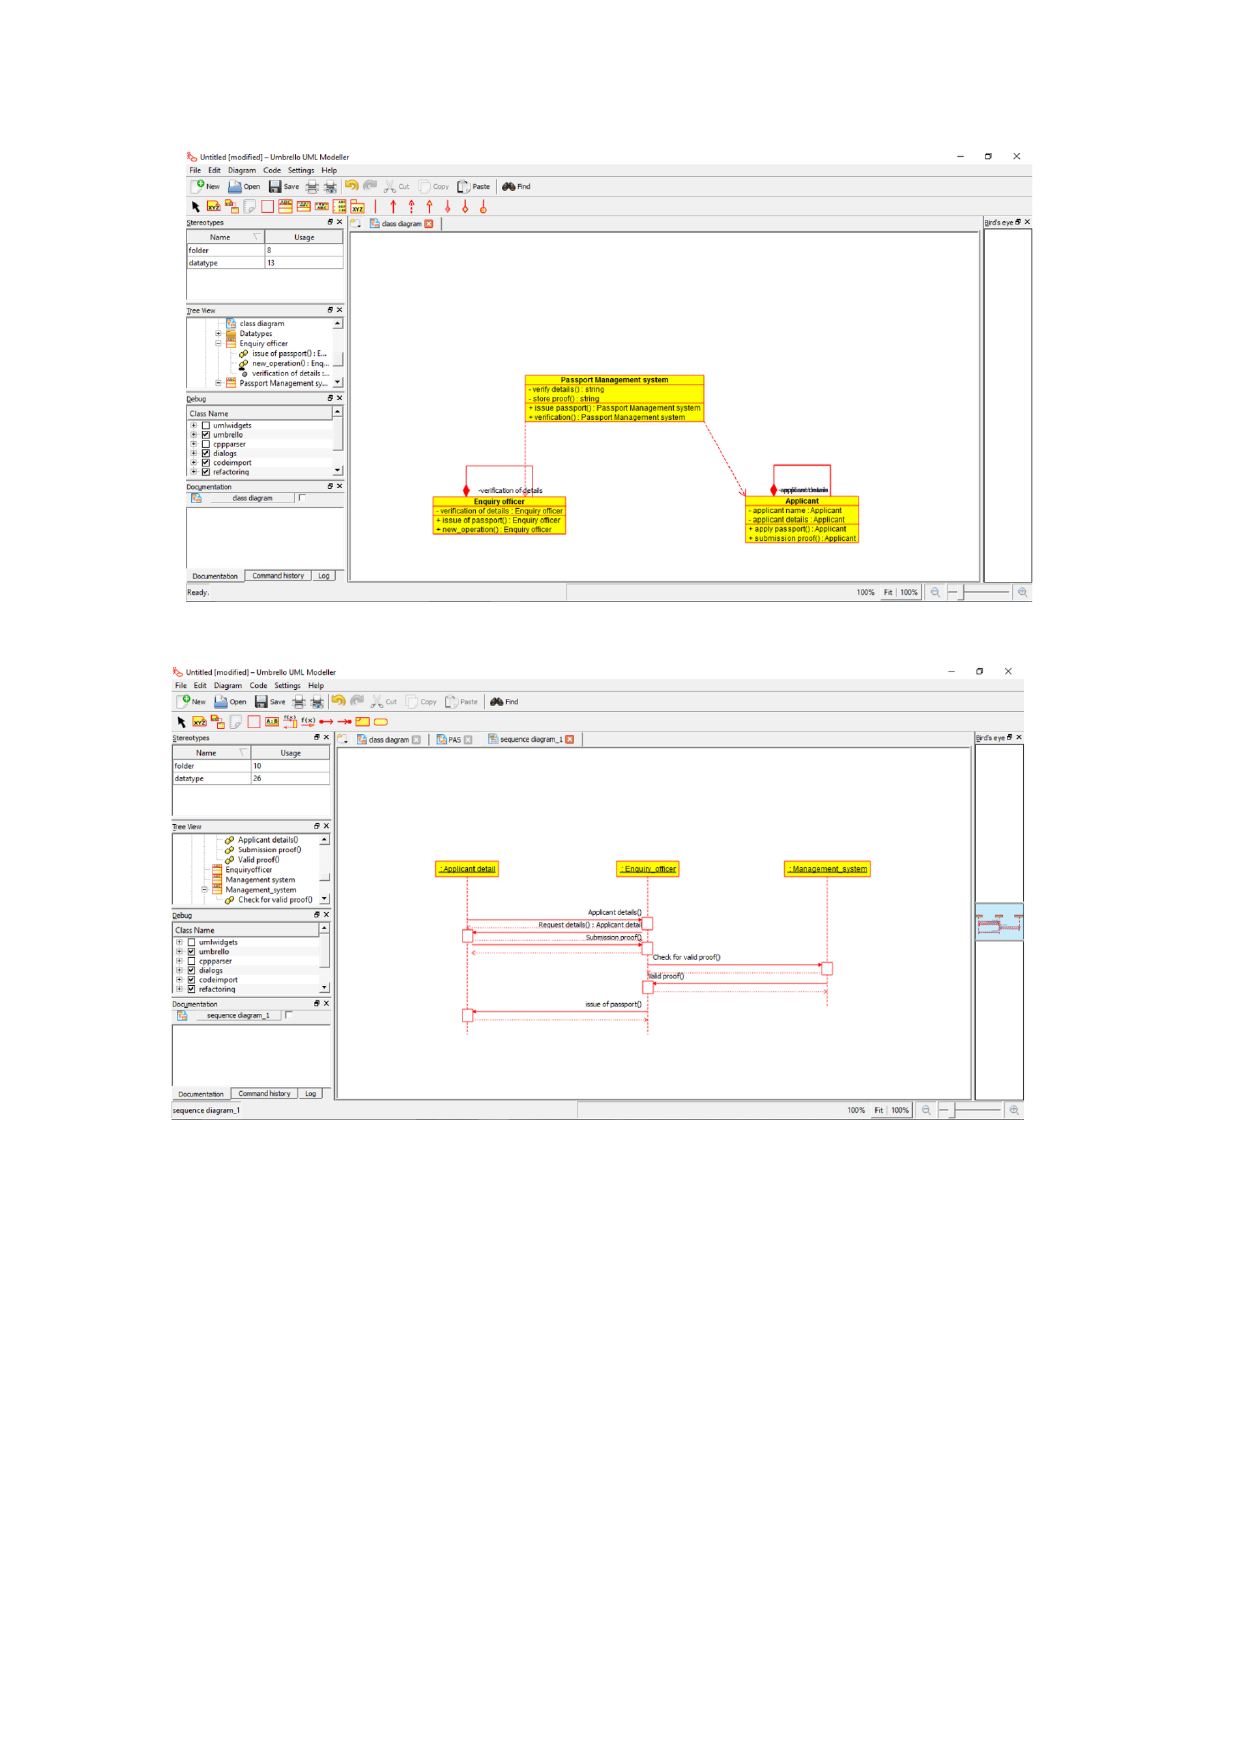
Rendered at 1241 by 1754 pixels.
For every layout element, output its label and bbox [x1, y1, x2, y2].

picture [150, 150, 1091, 602]
picture [150, 667, 1091, 1120]
